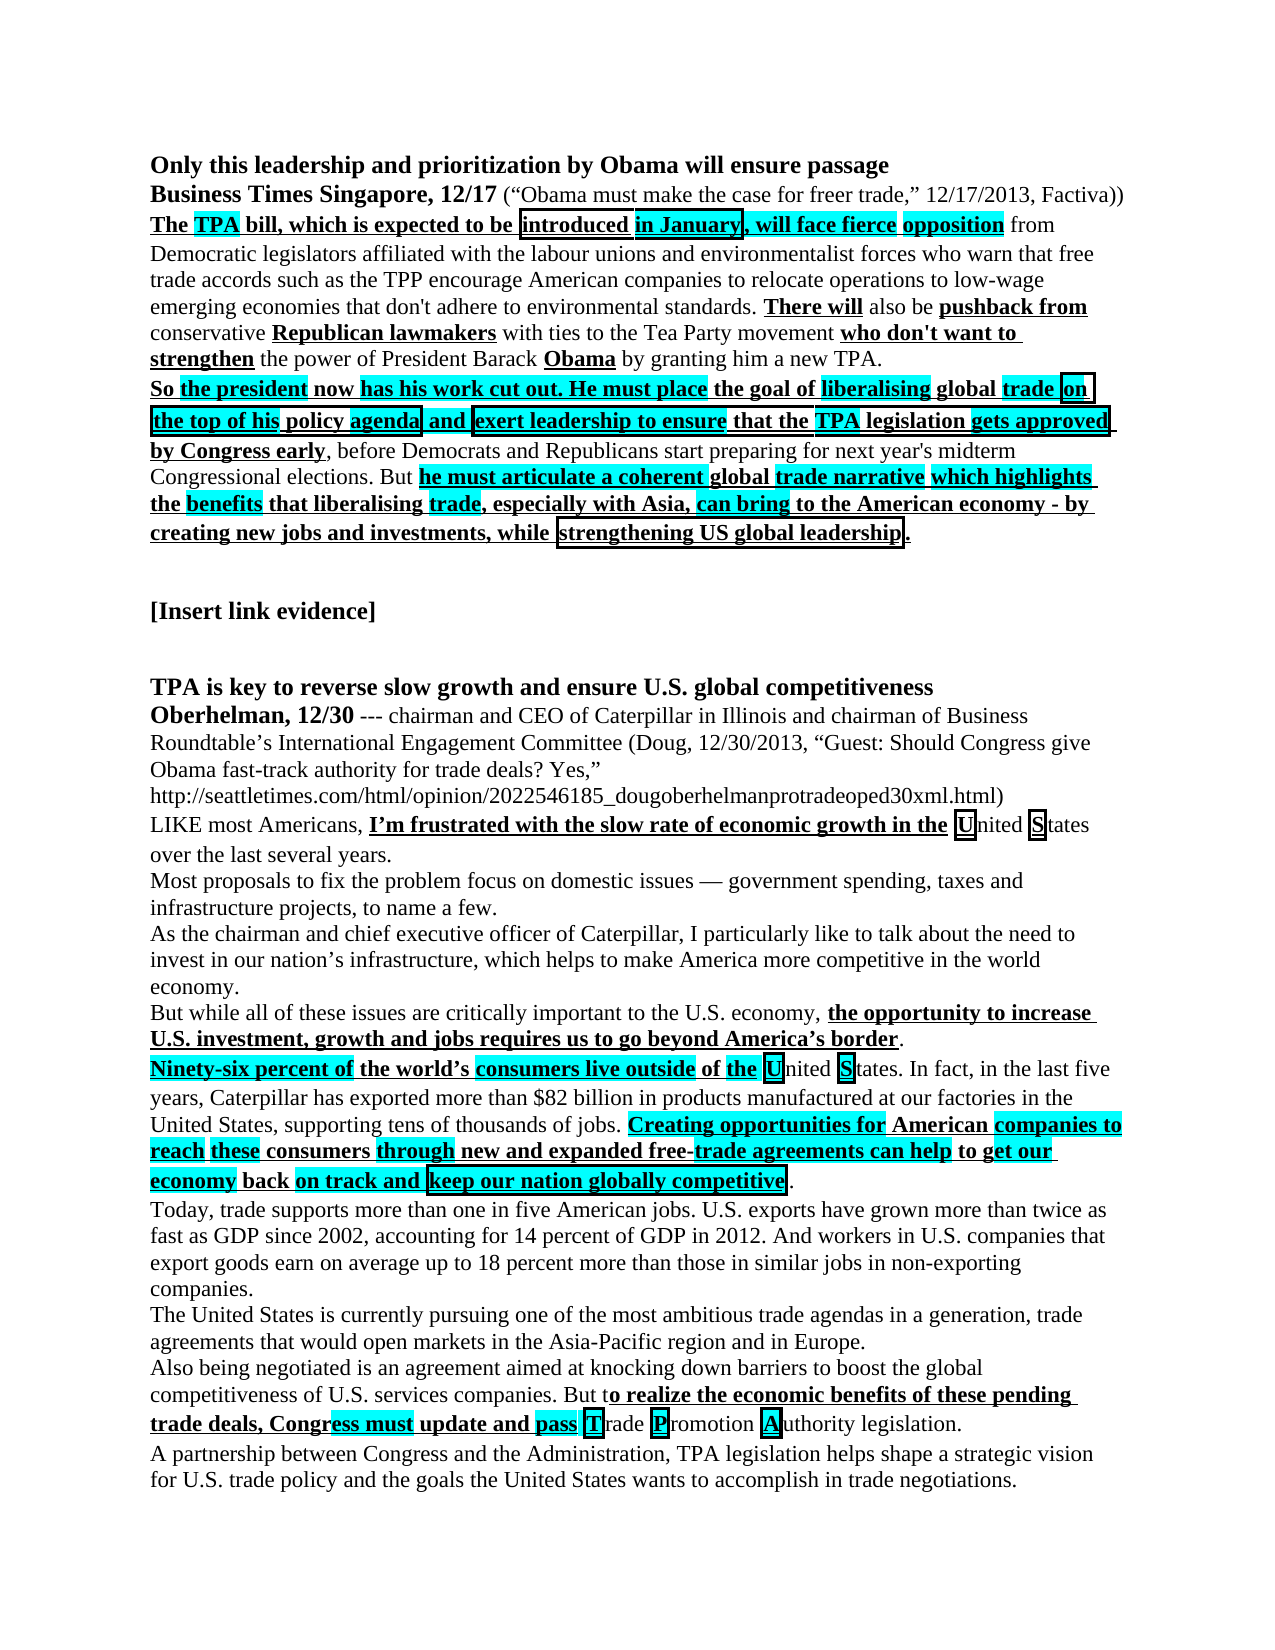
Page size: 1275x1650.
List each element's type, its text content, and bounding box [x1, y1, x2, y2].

text Most proposals to fix the problem focus on domestic issues — government spending, taxes and infrastructure projects, to name a few. [150, 867, 1125, 920]
text Business Times Singapore, 12/17 (“Obama must make the case for freer trade,” 12/17/2013, Factiva)) [150, 179, 1125, 207]
text But while all of these issues are critically important to the U.S. economy, the opportunity to increase U.S. investment, growth and jobs requires us to go beyond America’s border. [150, 999, 1125, 1052]
text Ninety-six percent of the world’s consumers live outside of the United States. In fact, in the last five years, Caterpillar has exported more than $82 billion in products manufactured at our factories in the United States, supporting tens of thousands of jobs. Creating opportunities for American companies to reach these consumers through new and expanded free-trade agreements can help to get our economy back on track and keep our nation globally competitive. [150, 1052, 1125, 1196]
text The TPA bill, which is expected to be introduced in January, will face fierce opposition from Democratic legislators affiliated with the labour unions and environmentalist forces who warn that free trade accords such as the TPP encourage American companies to relocate operations to low-wage emerging economies that don't adhere to environmental standards. There will also be pushback from conservative Republican lawmakers with ties to the Tea Party movement who don't want to strengthen the power of President Barack Obama by granting him a new TPA. [150, 207, 1125, 372]
text So the president now has his work cut out. He must place the goal of liberalising global trade on the top of his policy agenda and exert leadership to ensure that the TPA legislation gets approved by Congress early, before Democrats and Republicans start preparing for next year's midterm Congressional elections. But he must articulate a coherent global trade narrative which highlights the benefits that liberalising trade, especially with Asia, can bring to the American economy - by creating new jobs and investments, while strengthening US global leadership. [150, 372, 1125, 549]
text Today, trade supports more than one in five American jobs. U.S. exports have grown more than twice as fast as GDP since 2002, accounting for 14 percent of GDP in 2012. And workers in U.S. companies that export goods earn on average up to 18 percent more than those in similar jobs in non-exporting companies. [150, 1196, 1125, 1302]
text Also being negotiated is an agreement aimed at knocking down barriers to boost the global competitiveness of U.S. services companies. But to realize the economic benefits of these pending trade deals, Congress must update and pass Trade Promotion Authority legislation. [150, 1354, 1125, 1439]
text A partnership between Congress and the Administration, TPA legislation helps shape a strategic vision for U.S. trade policy and the goals the United States wants to accomplish in trade negotiations. [150, 1439, 1125, 1492]
text As the chairman and chief executive officer of Caterpillar, I particularly like to talk about the need to invest in our nation’s infrastructure, which helps to make America more competitive in the world economy. [150, 920, 1125, 999]
subtitle TPA is key to reverse slow growth and ensure U.S. global competitiveness [150, 672, 1125, 701]
subtitle Only this leadership and prioritization by Obama will ensure passage [150, 150, 1125, 179]
text The United States is currently pursuing one of the most ambitious trade agendas in a generation, trade agreements that would open markets in the Asia-Pacific region and in Europe. [150, 1302, 1125, 1354]
subtitle [Insert link evidence] [150, 596, 1125, 625]
text LIKE most Americans, I’m frustrated with the slow rate of economic growth in the United States over the last several years. [150, 808, 1125, 867]
text Oberhelman, 12/30 --- chairman and CEO of Caterpillar in Illinois and chairman of Business Roundtable’s International Engagement Committee (Doug, 12/30/2013, “Guest: Should Congress give Obama fast-track authority for trade deals? Yes,” http://seattletimes.com/html/opinion/2022546185_dougoberhelmanprotradeoped30xml.html) [150, 701, 1125, 808]
